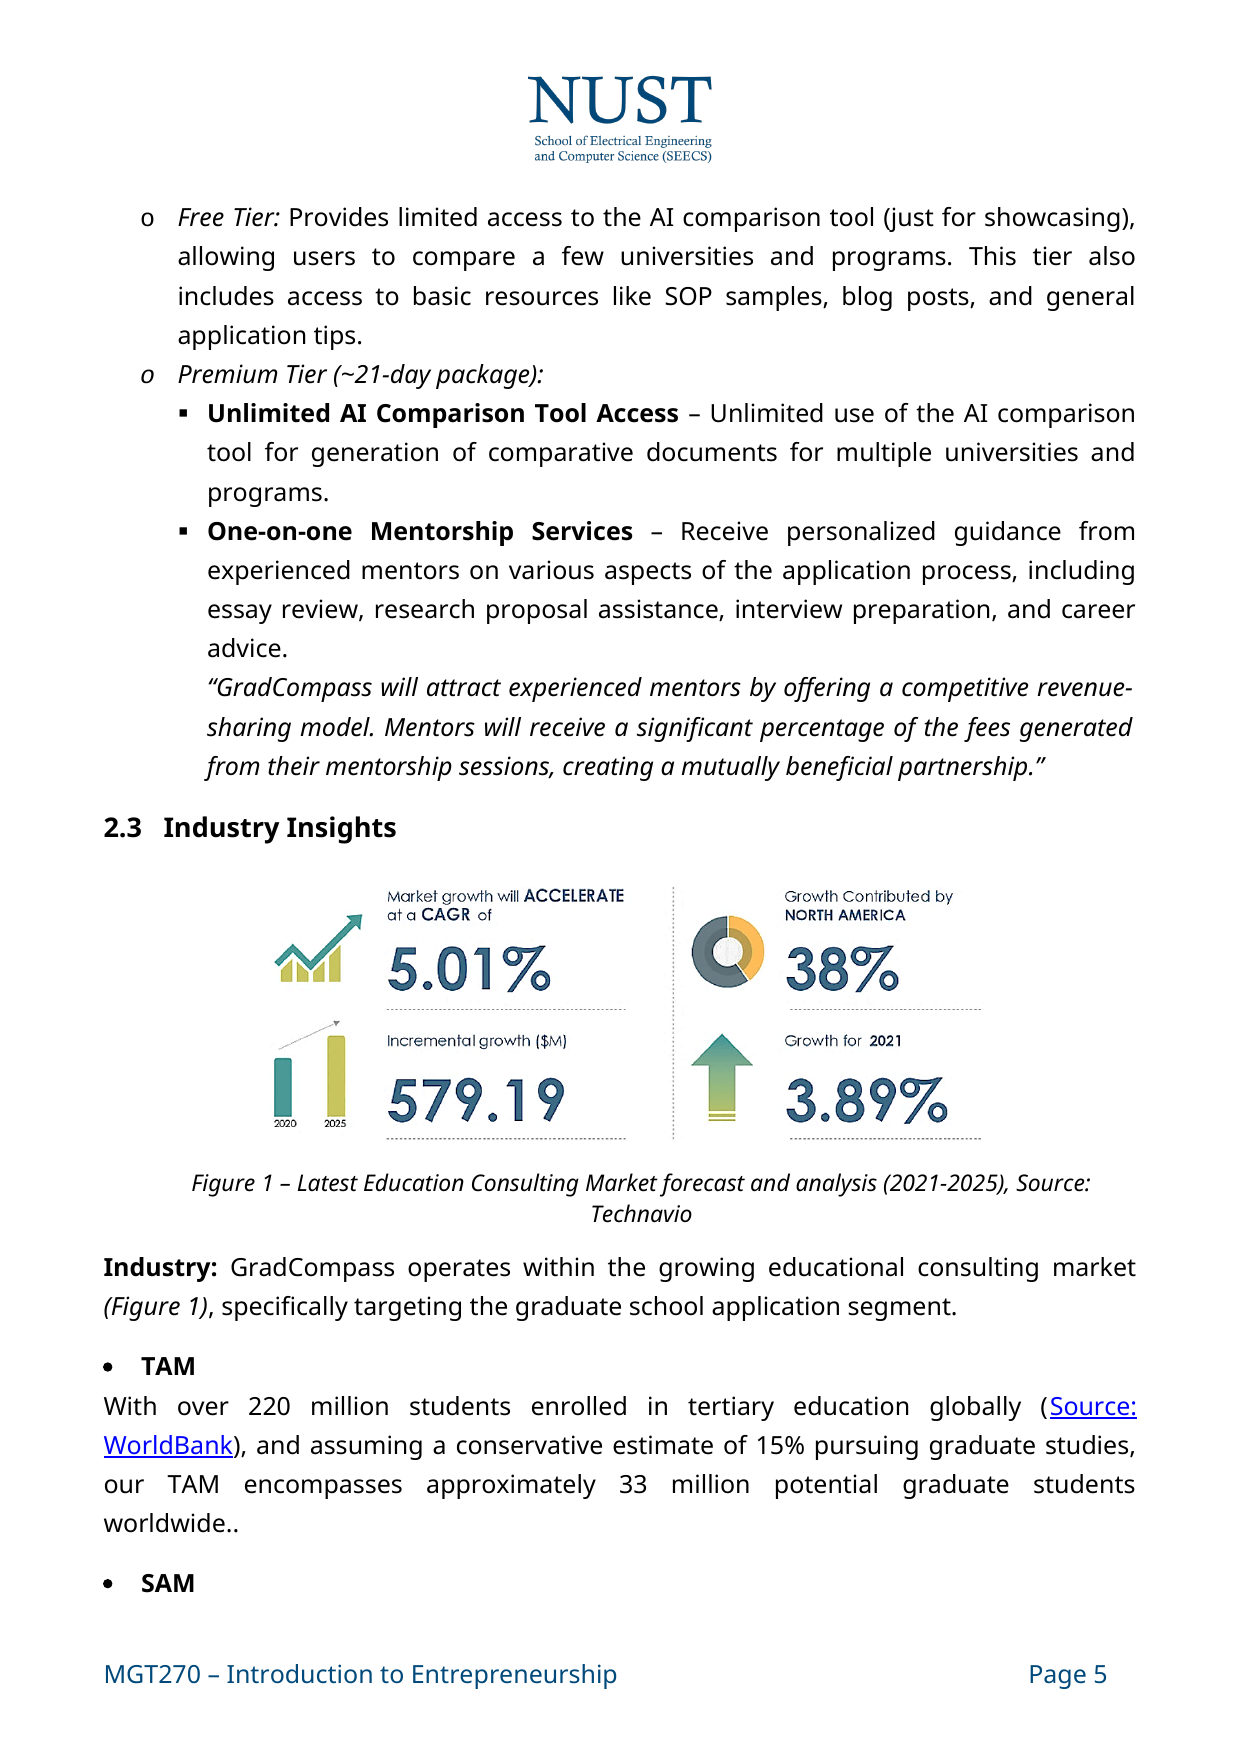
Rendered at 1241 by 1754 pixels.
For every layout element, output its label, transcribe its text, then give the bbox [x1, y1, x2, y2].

list Free Tier: Provides limited access to the AI comparison tool (just for showcasing), allowing users to compare a few universities and programs. This tier also includes access to basic resources like SOP samples, blog posts, and general application tips. [140, 200, 1137, 351]
list One-on-one Mentorship Services – Receive personalized guidance from experienced mentors on various aspects of the application process, including essay review, research proposal assistance, interview preparation, and career advice. [177, 513, 1137, 665]
subtitle Industry Insights [103, 808, 1137, 845]
picture [218, 871, 1021, 1141]
list Premium Tier (~21-day package): [140, 357, 1137, 391]
picture [521, 59, 720, 179]
list Unlimited AI Comparison Tool Access – Unlimited use of the AI comparison tool for generation of comparative documents for multiple universities and programs. [177, 396, 1137, 508]
text Figure 1 – Latest Education Consulting Market forecast and analysis (2021-2025), Source: Technavio [148, 1166, 1137, 1229]
text Industry: GradCompass operates within the growing educational consulting market (Figure 1), specifically targeting the graduate school application segment. [103, 1250, 1137, 1323]
text With over 220 million students enrolled in tertiary education globally (Source: WorldBank), and assuming a conservative estimate of 15% pursuing graduate studies, our TAM encompasses approximately 33 million potential graduate students worldwide.. [103, 1388, 1137, 1540]
list “GradCompass will attract experienced mentors by offering a competitive revenue-sharing model. Mentors will receive a significant percentage of the fees generated from their mentorship sessions, creating a mutually beneficial partnership.” [207, 670, 1137, 782]
list TAM [103, 1349, 1137, 1383]
list SAM [103, 1566, 1137, 1600]
